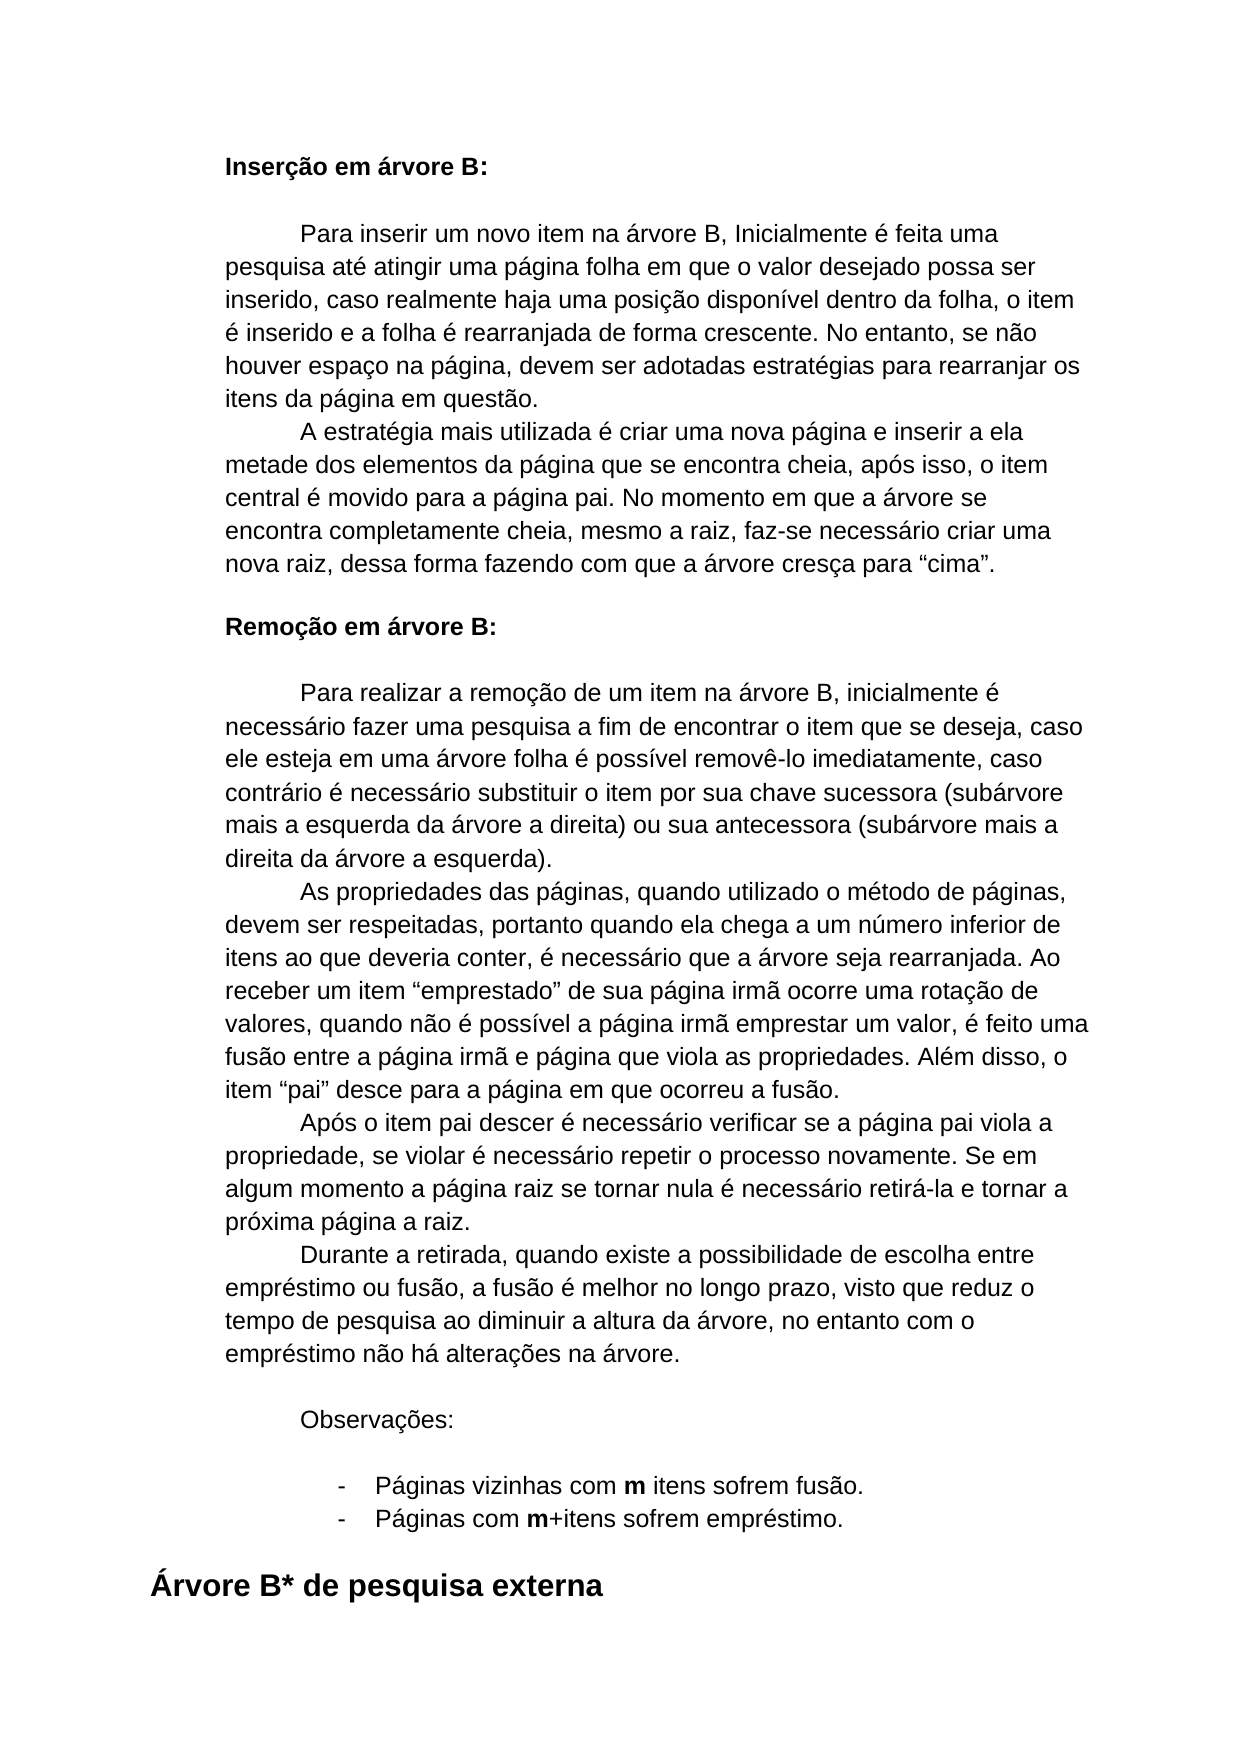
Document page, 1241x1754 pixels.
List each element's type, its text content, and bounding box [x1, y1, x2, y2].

text Para inserir um novo item na árvore B, Inicialmente é feita uma pesquisa até atingir uma página folha em que o valor desejado possa ser inserido, caso realmente haja uma posição disponível dentro da folha, o item é inserido e a folha é rearranjada de forma crescente. No entanto, se não houver espaço na página, devem ser adotadas estratégias para rearranjar os itens da página em questão. [225, 219, 1090, 413]
text Observações: [225, 1405, 1090, 1434]
text Remoção em árvore B: [150, 612, 1090, 641]
list Páginas vizinhas com m itens sofrem fusão. [337, 1471, 1090, 1500]
text Árvore B* de pesquisa externa [150, 1567, 1090, 1603]
text Após o item pai descer é necessário verificar se a página pai viola a propriedade, se violar é necessário repetir o processo novamente. Se em algum momento a página raiz se tornar nula é necessário retirá-la e tornar a próxima página a raiz. [225, 1108, 1090, 1236]
list Páginas com m+itens sofrem empréstimo. [337, 1504, 1090, 1533]
text A estratégia mais utilizada é criar uma nova página e inserir a ela metade dos elementos da página que se encontra cheia, após isso, o item central é movido para a página pai. No momento em que a árvore se encontra completamente cheia, mesmo a raiz, faz-se necessário criar uma nova raiz, dessa forma fazendo com que a árvore cresça para “cima”. [225, 417, 1090, 578]
text Durante a retirada, quando existe a possibilidade de escolha entre empréstimo ou fusão, a fusão é melhor no longo prazo, visto que reduz o tempo de pesquisa ao diminuir a altura da árvore, no entanto com o empréstimo não há alterações na árvore. [225, 1240, 1090, 1368]
text Inserção em árvore B: [150, 150, 1090, 181]
text Para realizar a remoção de um item na árvore B, inicialmente é necessário fazer uma pesquisa a fim de encontrar o item que se deseja, caso ele esteja em uma árvore folha é possível removê-lo imediatamente, caso contrário é necessário substituir o item por sua chave sucessora (subárvore mais a esquerda da árvore a direita) ou sua antecessora (subárvore mais a direita da árvore a esquerda). [225, 678, 1090, 872]
text As propriedades das páginas, quando utilizado o método de páginas, devem ser respeitadas, portanto quando ela chega a um número inferior de itens ao que deveria conter, é necessário que a árvore seja rearranjada. Ao receber um item “emprestado” de sua página irmã ocorre uma rotação de valores, quando não é possível a página irmã emprestar um valor, é feito uma fusão entre a página irmã e página que viola as propriedades. Além disso, o item “pai” desce para a página em que ocorreu a fusão. [225, 877, 1090, 1103]
